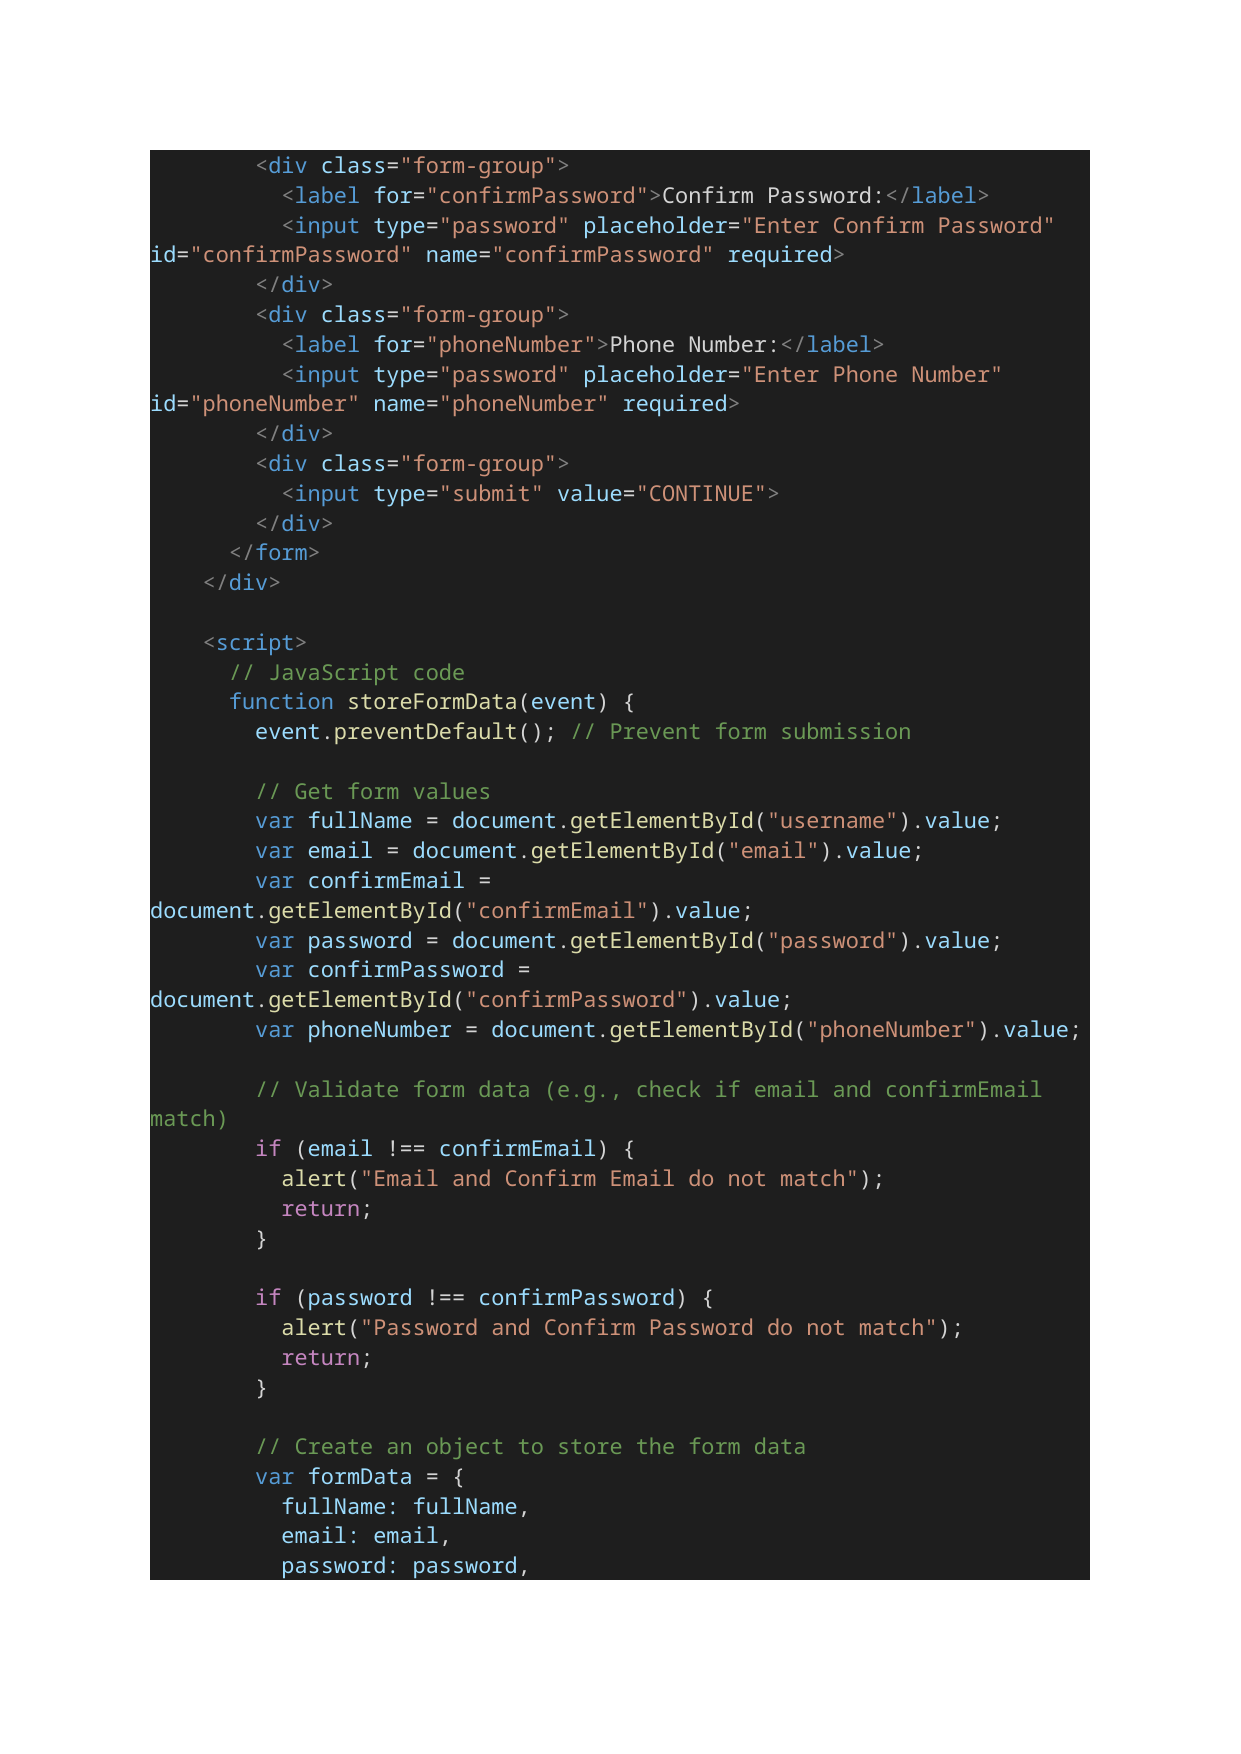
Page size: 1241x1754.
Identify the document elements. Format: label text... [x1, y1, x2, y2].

text } [150, 1371, 1090, 1401]
text <script> [150, 627, 1090, 656]
text var fullName = document.getElementById("username").value; [150, 805, 1090, 835]
text <input type="submit" value="CONTINUE"> [150, 478, 1090, 507]
text fullName: fullName, [150, 1491, 1090, 1520]
text var formData = { [150, 1461, 1090, 1491]
text var email = document.getElementById("email").value; [150, 835, 1090, 865]
text </div> [150, 418, 1090, 448]
text <div class="form-group"> [150, 448, 1090, 478]
text </div> [150, 567, 1090, 597]
text </form> [150, 537, 1090, 567]
text email: email, [150, 1520, 1090, 1550]
text var password = document.getElementById("password").value; [150, 924, 1090, 954]
text // Create an object to store the form data [150, 1431, 1090, 1461]
text <input type="password" placeholder="Enter Confirm Password" id="confirmPassword" name="confirmPassword" required> [150, 209, 1090, 269]
text if (password !== confirmPassword) { [150, 1282, 1090, 1312]
text alert("Email and Confirm Email do not match"); [150, 1163, 1090, 1193]
text var phoneNumber = document.getElementById("phoneNumber").value; [150, 1014, 1090, 1044]
text // Get form values [150, 776, 1090, 805]
text var confirmPassword = document.getElementById("confirmPassword").value; [150, 954, 1090, 1014]
text <input type="password" placeholder="Enter Phone Number" id="phoneNumber" name="phoneNumber" required> [150, 358, 1090, 418]
text return; [150, 1193, 1090, 1222]
text </div> [150, 507, 1090, 537]
text alert("Password and Confirm Password do not match"); [150, 1312, 1090, 1342]
text } [150, 1222, 1090, 1252]
text password: password, [150, 1550, 1090, 1580]
text // Validate form data (e.g., check if email and confirmEmail match) [150, 1073, 1090, 1133]
text event.preventDefault(); // Prevent form submission [150, 716, 1090, 746]
text return; [150, 1342, 1090, 1371]
text function storeFormData(event) { [150, 686, 1090, 716]
text if (email !== confirmEmail) { [150, 1133, 1090, 1163]
text <div class="form-group"> [150, 150, 1090, 180]
text <label for="phoneNumber">Phone Number:</label> [150, 329, 1090, 358]
text <label for="confirmPassword">Confirm Password:</label> [150, 180, 1090, 209]
text // JavaScript code [150, 656, 1090, 686]
text var confirmEmail = document.getElementById("confirmEmail").value; [150, 865, 1090, 924]
text </div> [150, 269, 1090, 299]
text <div class="form-group"> [150, 299, 1090, 329]
